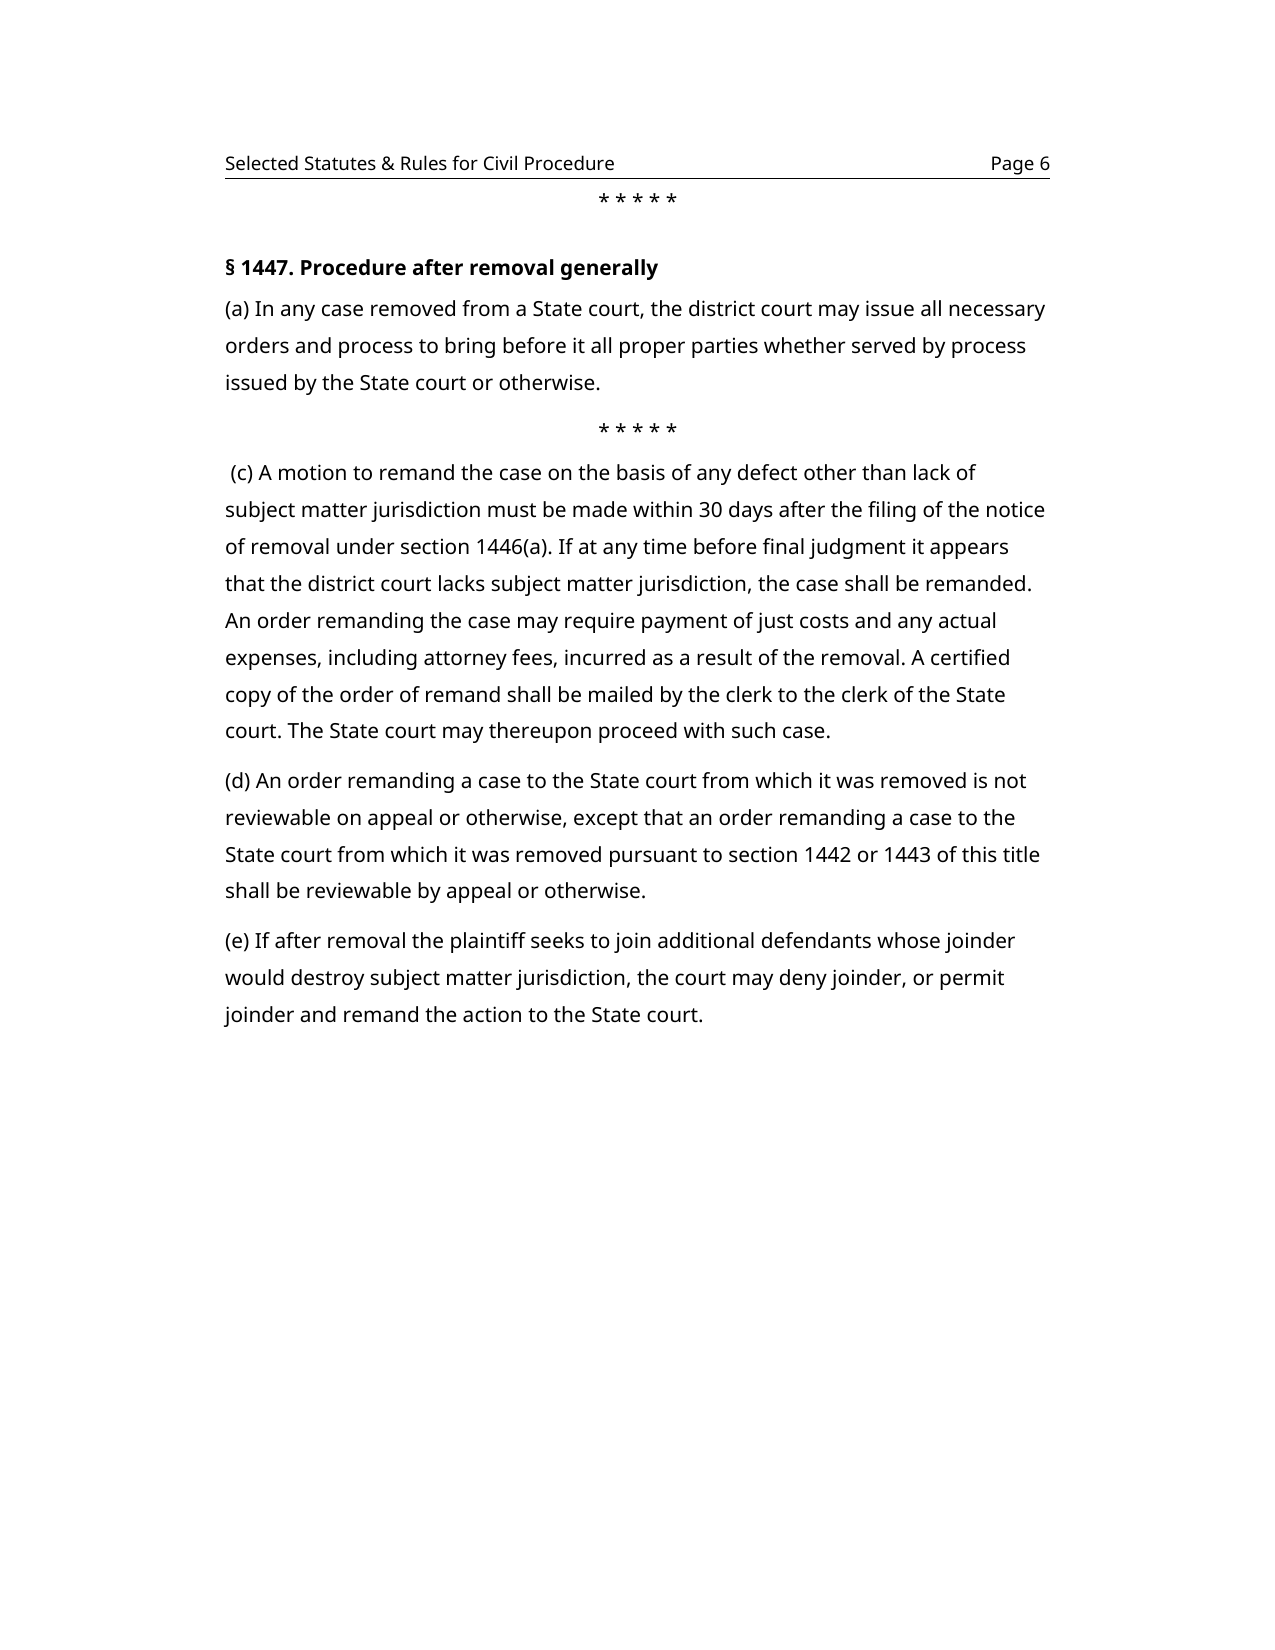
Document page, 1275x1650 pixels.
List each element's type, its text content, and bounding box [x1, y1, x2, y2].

text (a) In any case removed from a State court, the district court may issue all necessary orders and process to bring before it all proper parties whether served by process issued by the State court or otherwise. [225, 294, 1050, 397]
subtitle § 1447. Procedure after removal generally [225, 253, 1050, 282]
text (c) A motion to remand the case on the basis of any defect other than lack of subject matter jurisdiction must be made within 30 days after the filing of the notice of removal under section 1446(a). If at any time before final judgment it appears that the district court lacks subject matter jurisdiction, the case shall be remanded. An order remanding the case may require payment of just costs and any actual expenses, including attorney fees, incurred as a result of the removal. A certified copy of the order of remand shall be mailed by the clerk to the clerk of the State court. The State court may thereupon proceed with such case. [225, 458, 1050, 745]
text (e) If after removal the plaintiff seeks to join additional defendants whose joinder would destroy subject matter jurisdiction, the court may deny joinder, or permit joinder and remand the action to the State court. [225, 926, 1050, 1028]
text (d) An order remanding a case to the State court from which it was removed is not reviewable on appeal or otherwise, except that an order remanding a case to the State court from which it was removed pursuant to section 1442 or 1443 of this title shall be reviewable by appeal or otherwise. [225, 766, 1050, 905]
text * * * * * [225, 187, 1050, 216]
text * * * * * [225, 417, 1050, 446]
